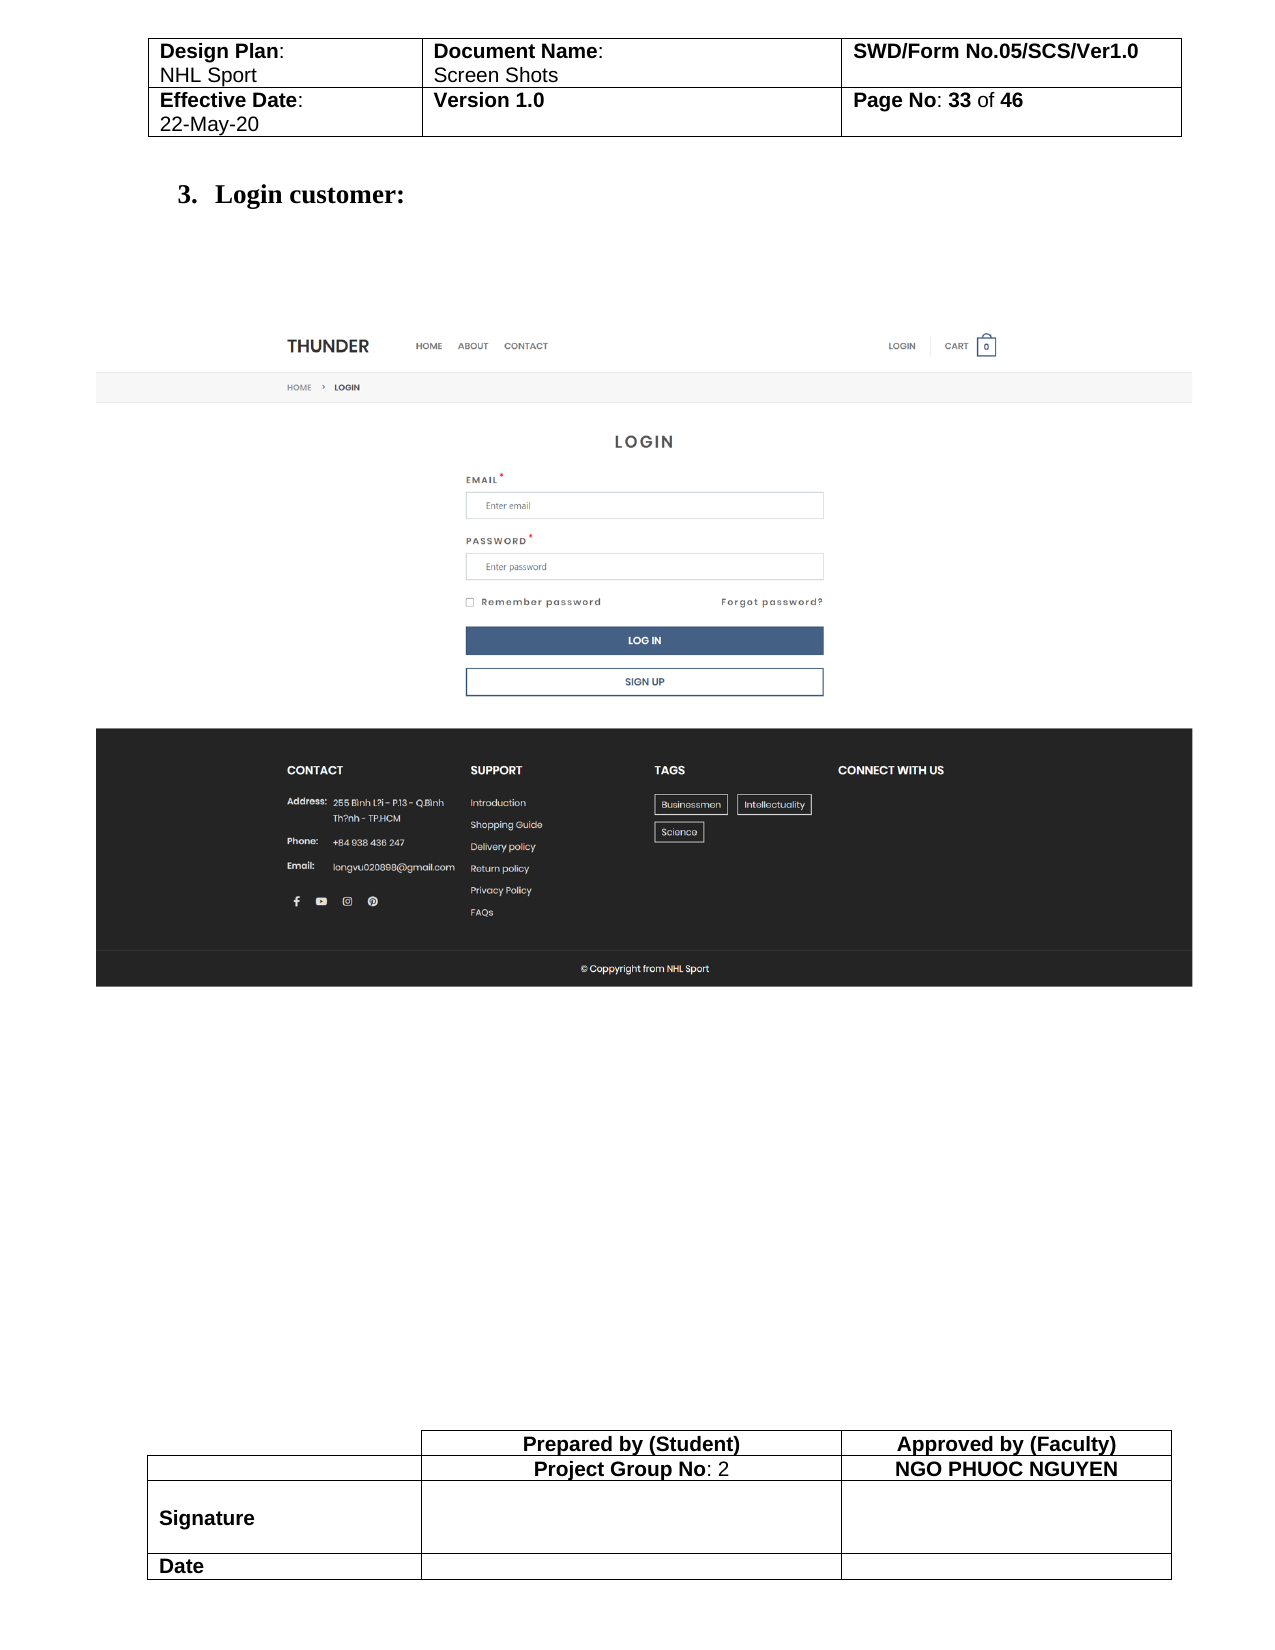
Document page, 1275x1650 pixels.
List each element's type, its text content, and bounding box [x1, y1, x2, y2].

picture [94, 320, 1193, 985]
list Login customer: [177, 178, 1186, 209]
